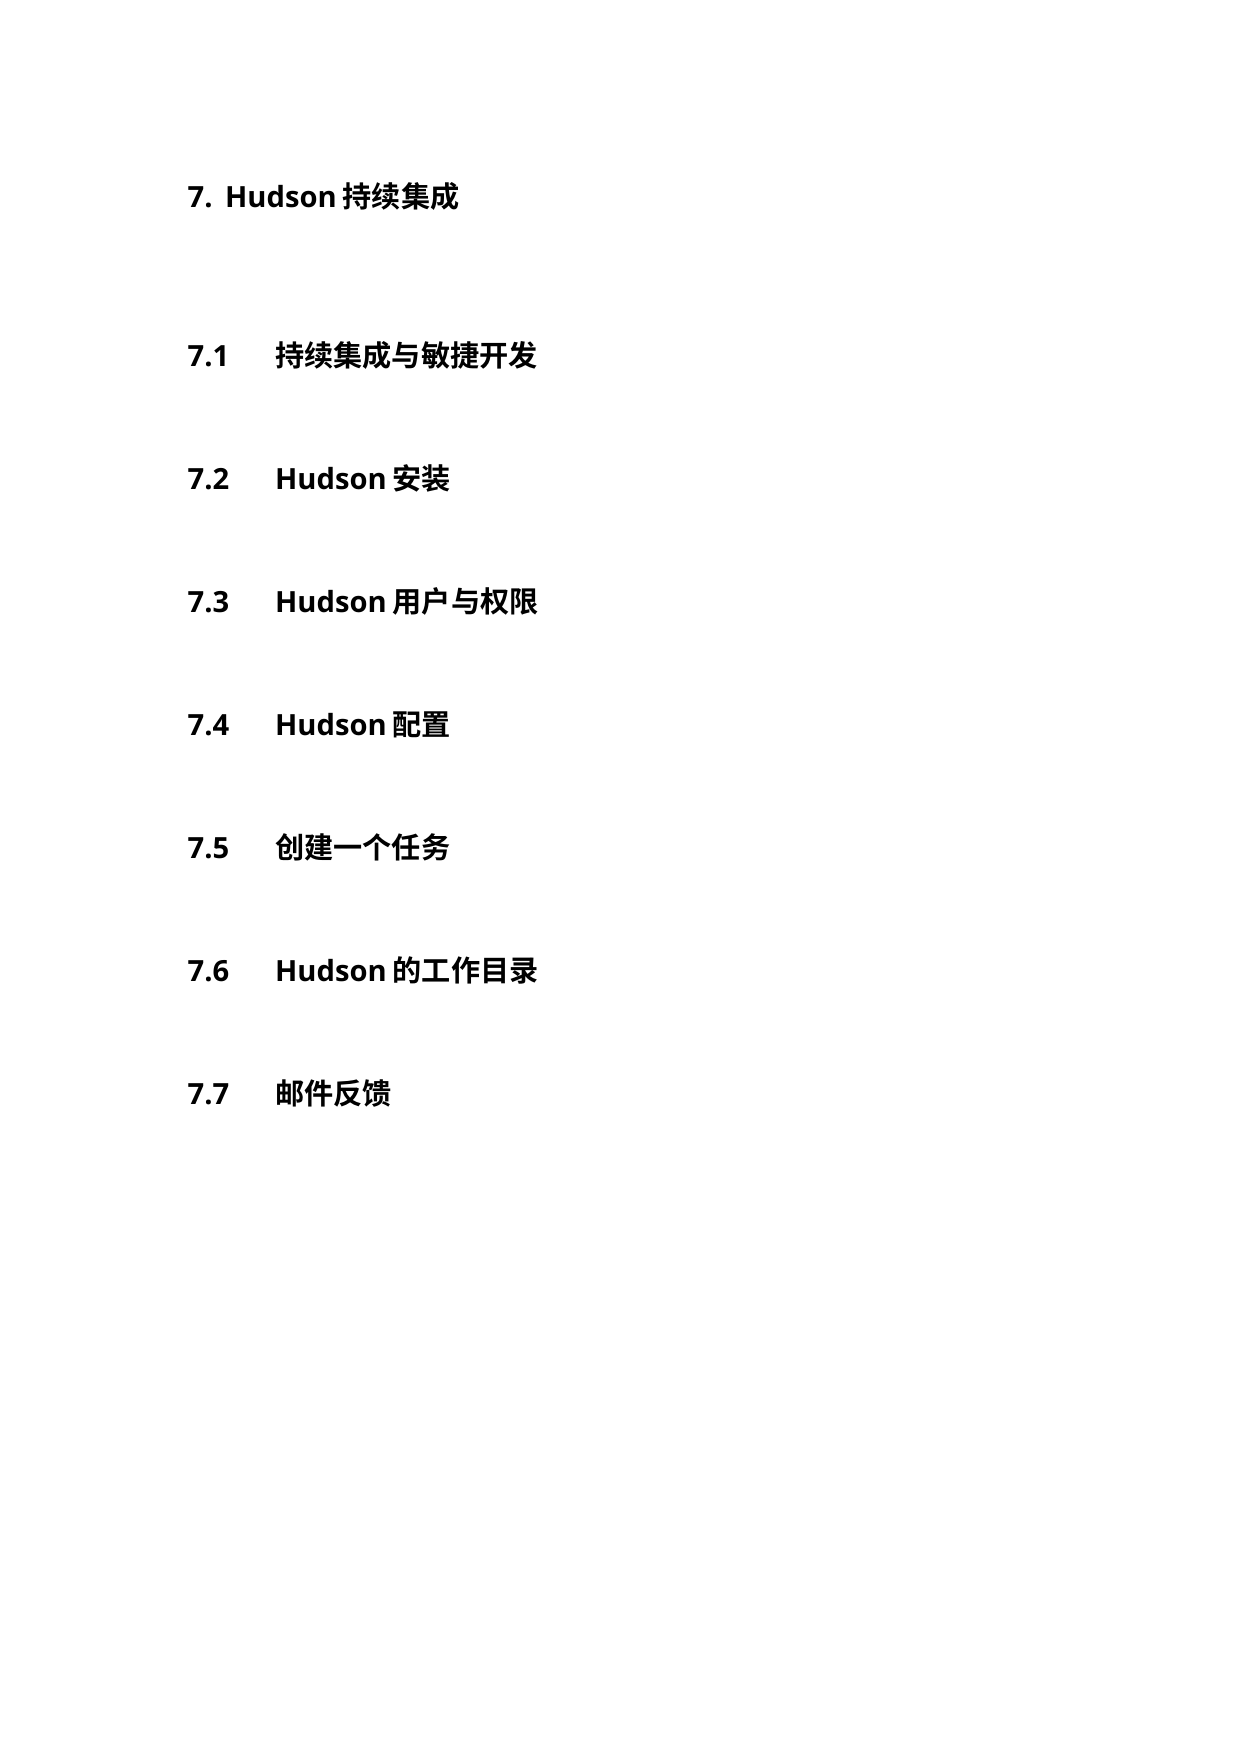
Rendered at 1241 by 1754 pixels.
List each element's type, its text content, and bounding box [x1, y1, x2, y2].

subtitle Hudson安装 [187, 444, 1053, 509]
subtitle Hudson持续集成 [187, 162, 1053, 227]
subtitle 创建一个任务 [187, 813, 1053, 878]
subtitle 邮件反馈 [187, 1059, 1053, 1124]
subtitle Hudson用户与权限 [187, 567, 1053, 632]
subtitle Hudson的工作目录 [187, 936, 1053, 1001]
subtitle 持续集成与敏捷开发 [187, 321, 1053, 386]
subtitle Hudson配置 [187, 690, 1053, 755]
